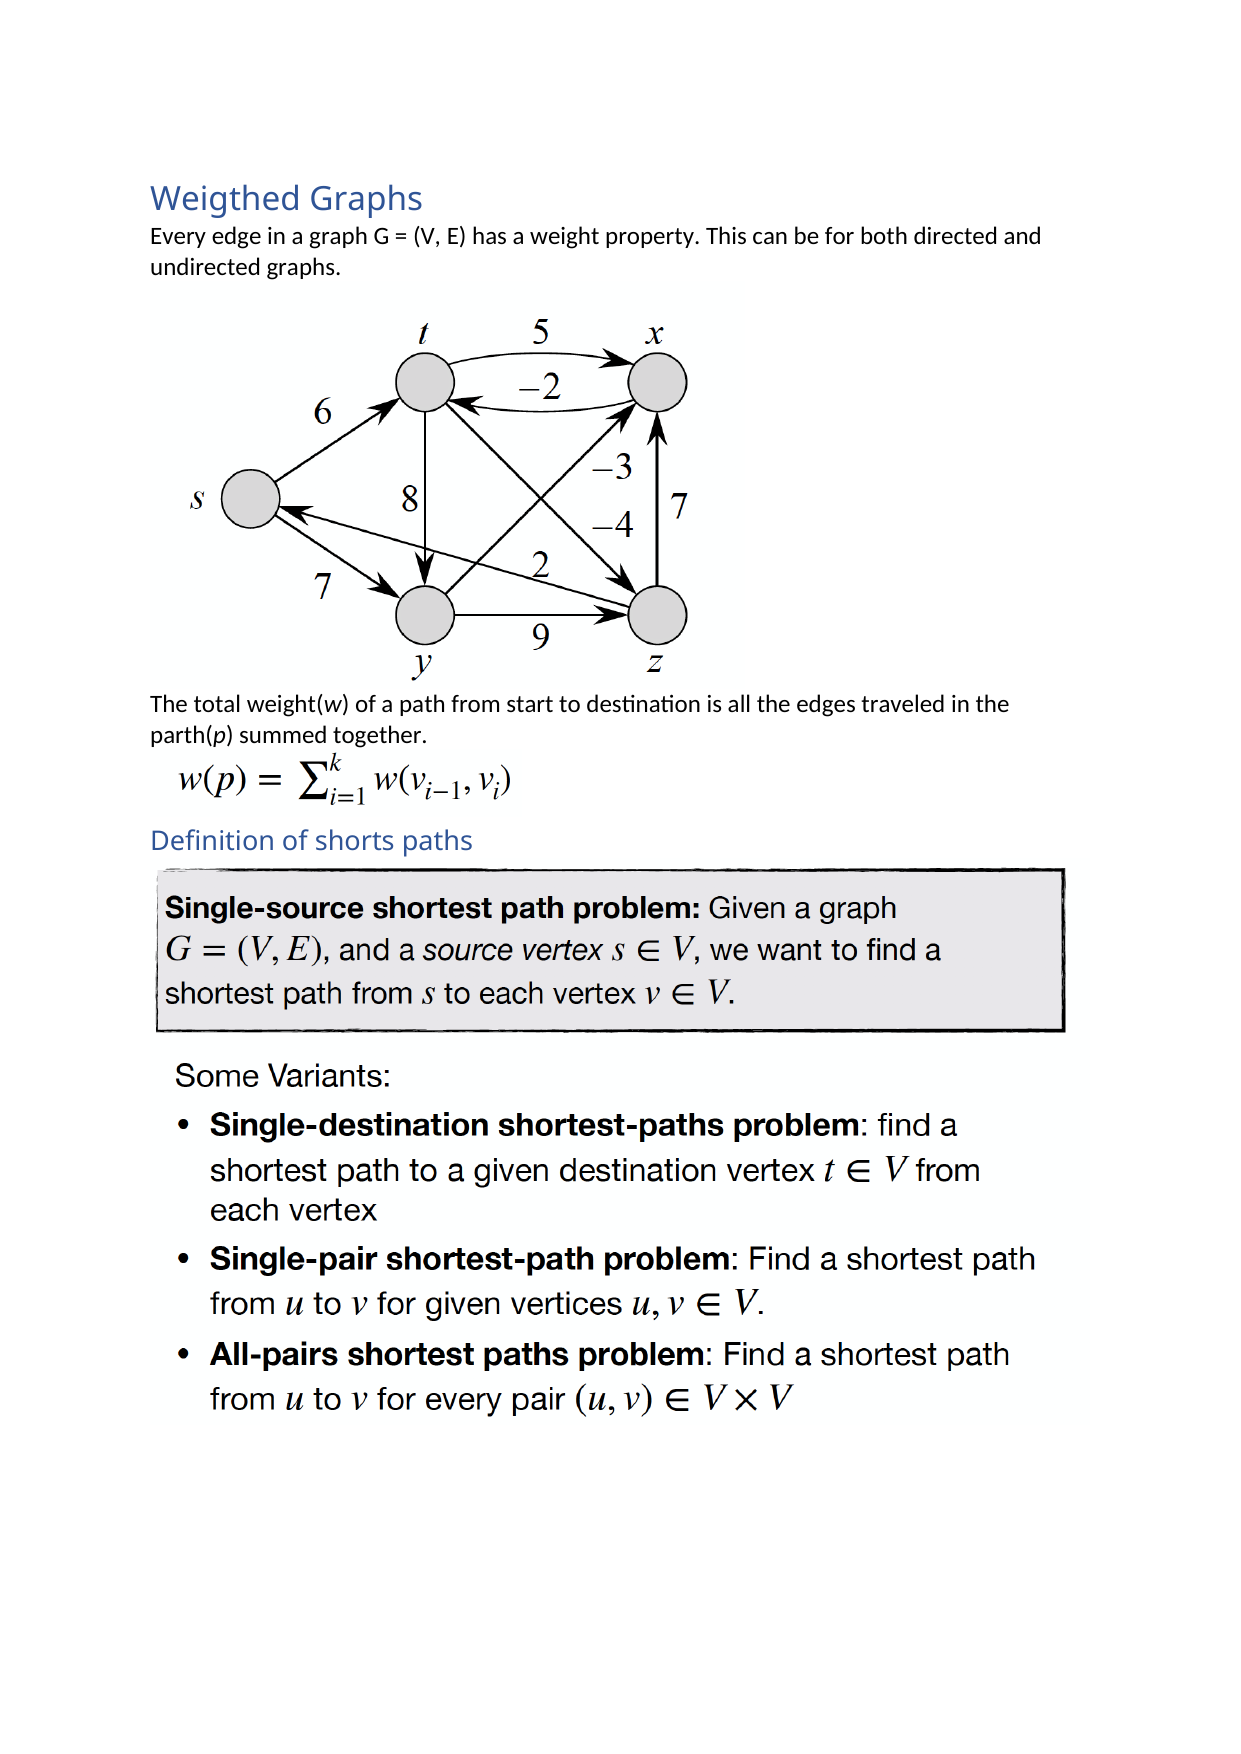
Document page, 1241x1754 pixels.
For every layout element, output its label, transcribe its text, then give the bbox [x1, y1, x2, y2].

picture [150, 858, 1091, 1425]
text The total weight(w) of a path from start to destination is all the edges traveled in the parth(p) summed together. [150, 688, 1090, 749]
text Every edge in a graph G = (V, E) has a weight property. This can be for both directed and undirected graphs. [150, 220, 1090, 281]
picture [150, 749, 523, 817]
subtitle Weigthed Graphs [150, 175, 1090, 220]
subtitle Definition of shorts paths [150, 821, 1090, 858]
picture [150, 281, 745, 689]
